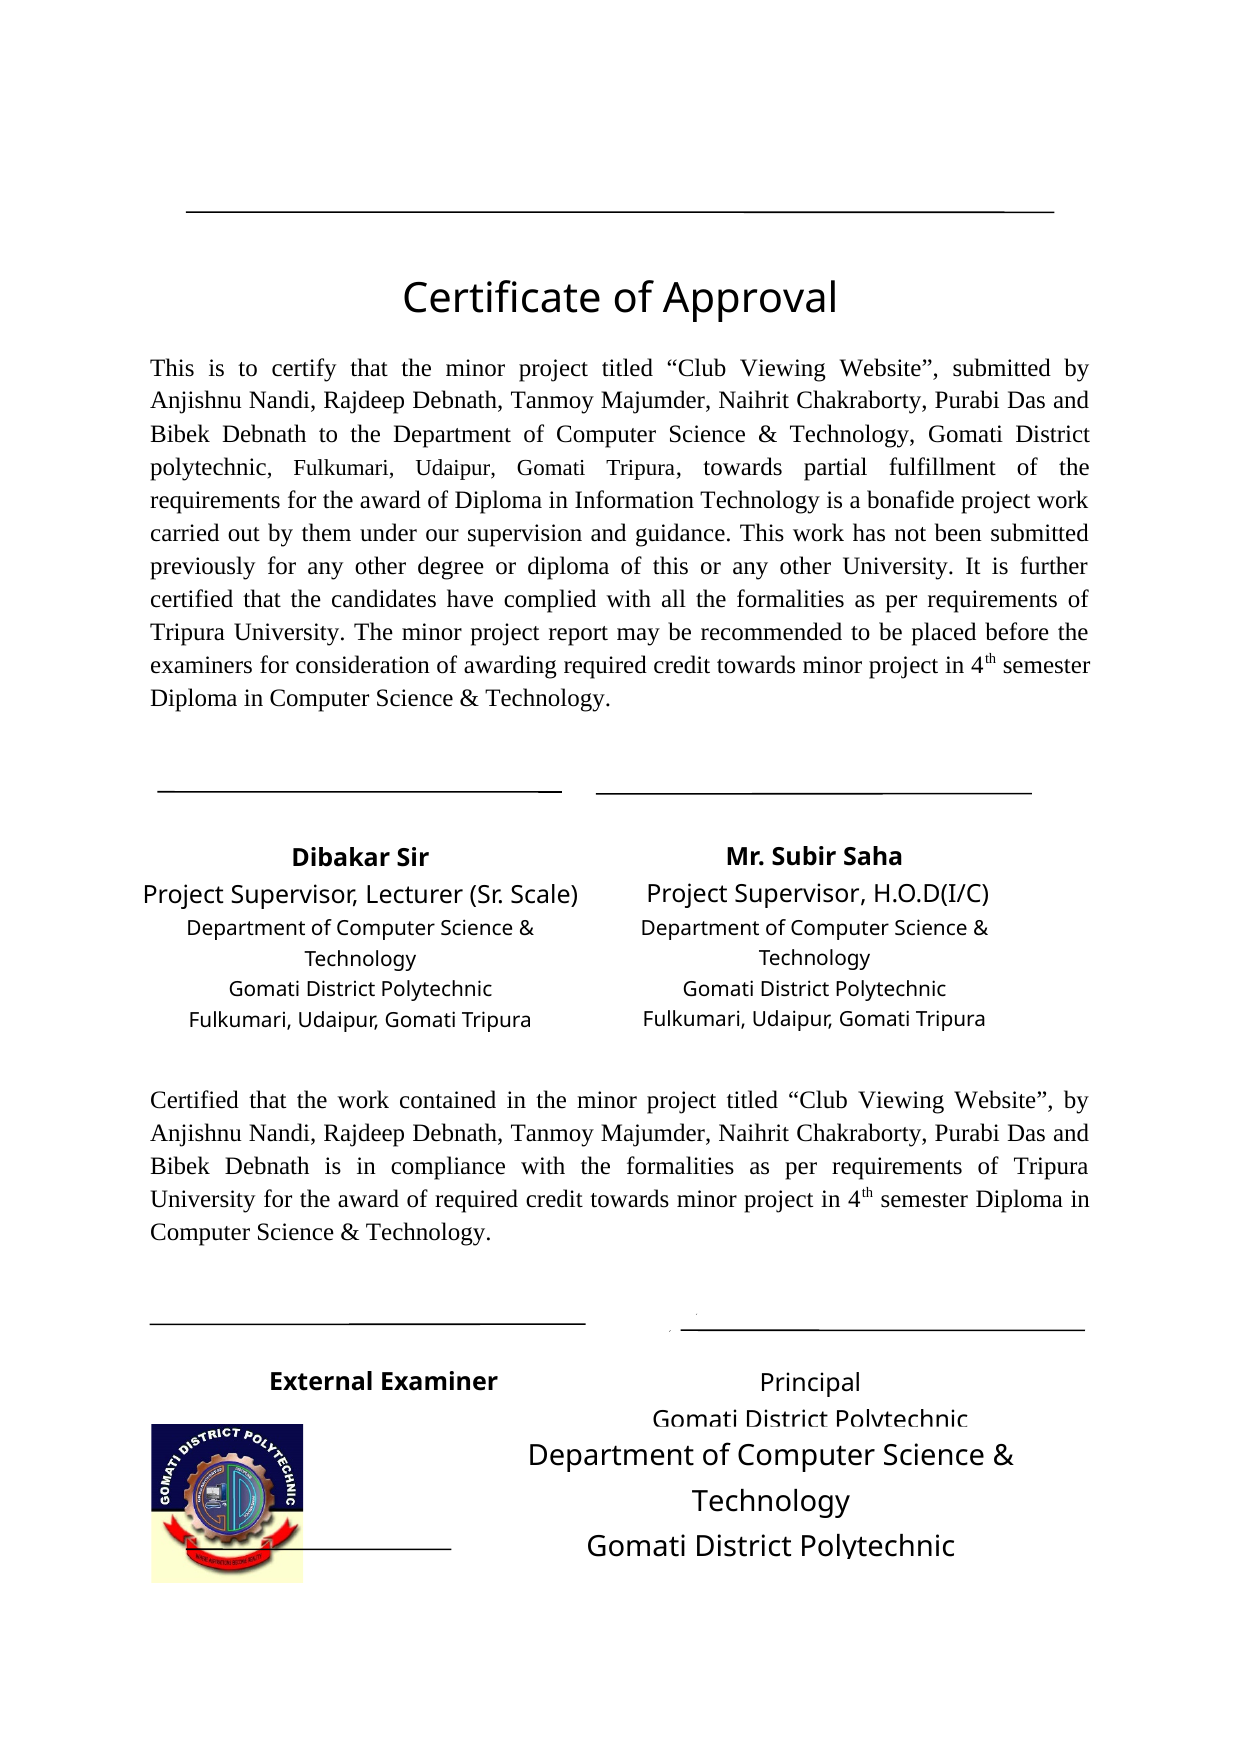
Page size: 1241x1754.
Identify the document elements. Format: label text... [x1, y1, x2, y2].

text Certificate of Approval [150, 268, 1090, 324]
picture [150, 1424, 303, 1581]
text Certified that the work contained in the minor project titled “Club Viewing Website”, by Anjishnu Nandi, Rajdeep Debnath, Tanmoy Majumder, Naihrit Chakraborty, Purabi Das and Bibek Debnath is in compliance with the formalities as per requirements of Tripura University for the award of required credit towards minor project in 4th semester Diploma in Computer Science & Technology. [150, 1085, 1090, 1246]
text This is to certify that the minor project titled “Club Viewing Website”, submitted by Anjishnu Nandi, Rajdeep Debnath, Tanmoy Majumder, Naihrit Chakraborty, Purabi Das and Bibek Debnath to the Department of Computer Science & Technology, Gomati District polytechnic, Fulkumari, Udaipur, Gomati Tripura, towards partial fulfillment of the requirements for the award of Diploma in Information Technology is a bonafide project work carried out by them under our supervision and guidance. This work has not been submitted previously for any other degree or diploma of this or any other University. It is further certified that the candidates have complied with all the formalities as per requirements of Tripura University. The minor project report may be recommended to be placed before the examiners for consideration of awarding required credit towards minor project in 4th semester Diploma in Computer Science & Technology. [150, 353, 1090, 712]
